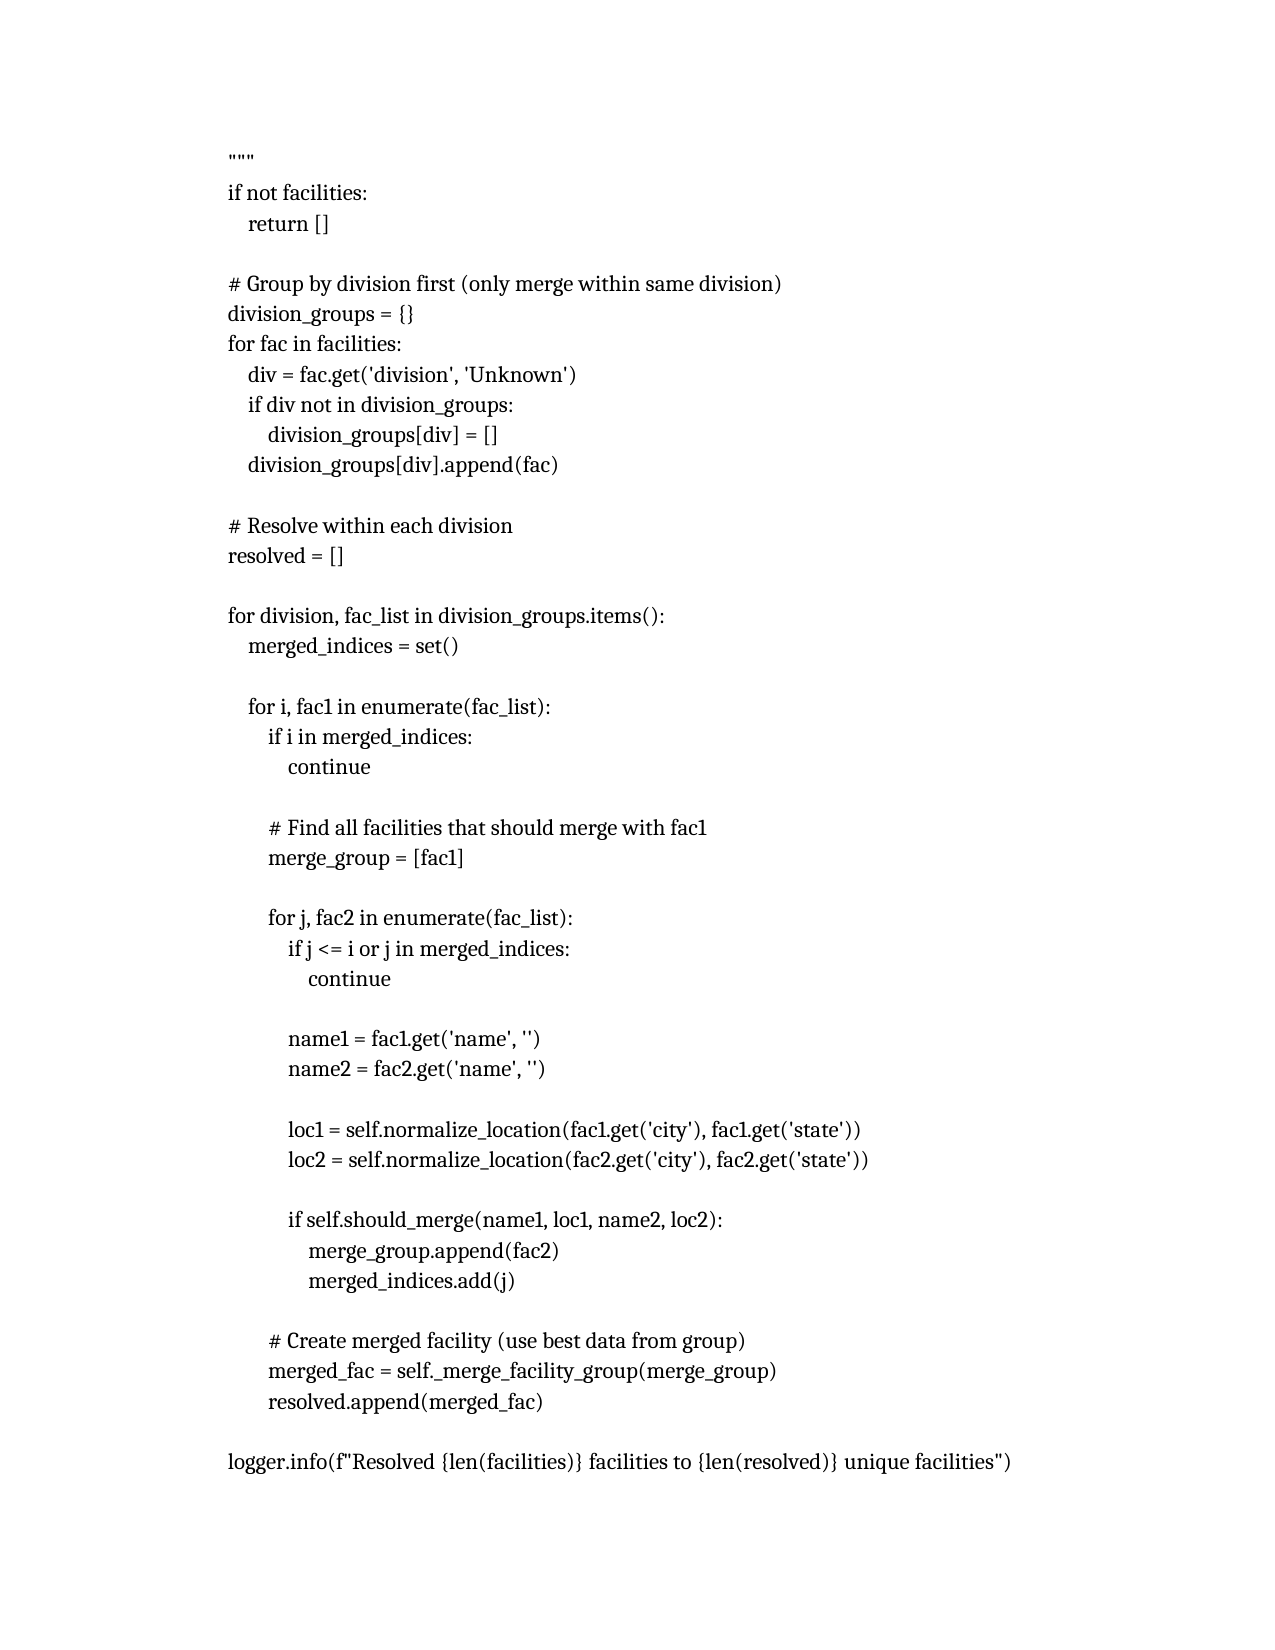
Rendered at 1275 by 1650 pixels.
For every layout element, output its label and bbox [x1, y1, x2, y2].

text [187, 150, 1087, 1475]
